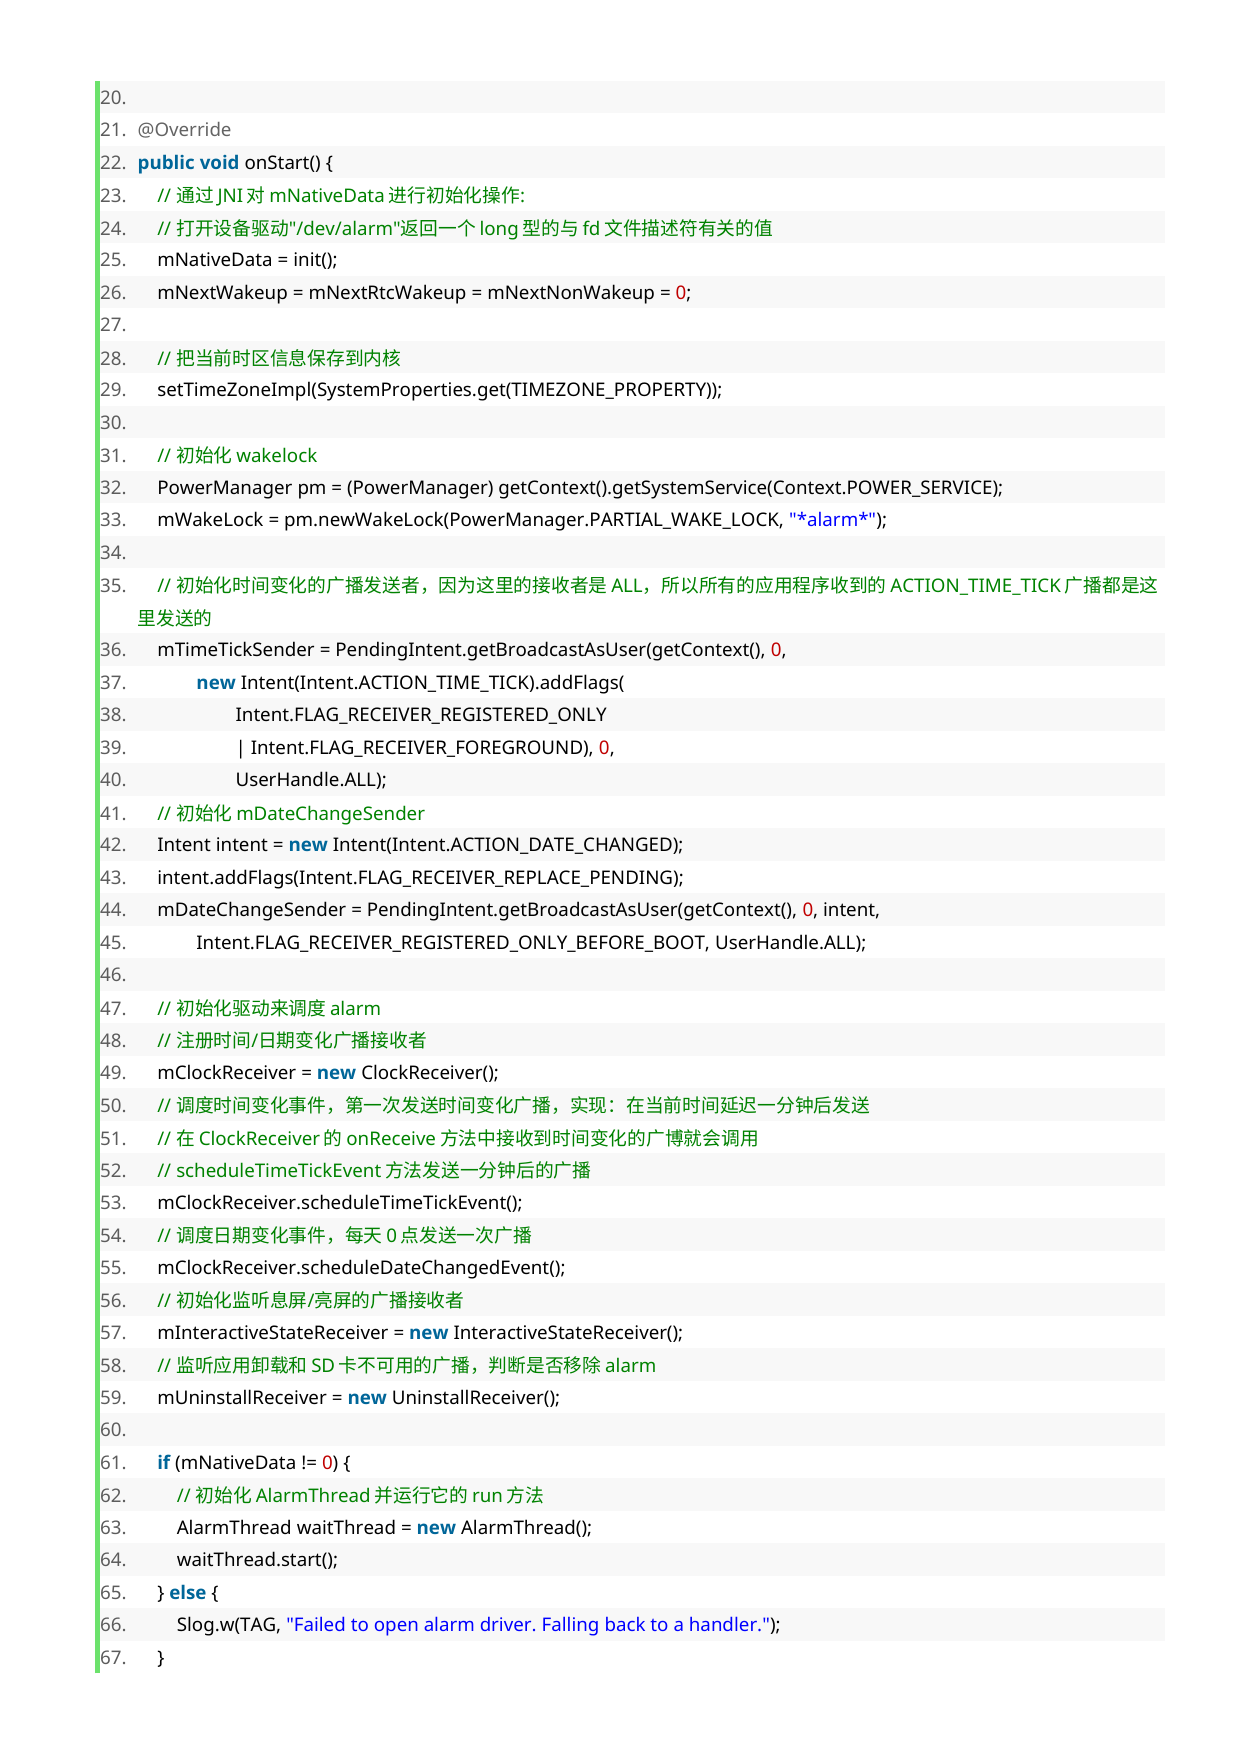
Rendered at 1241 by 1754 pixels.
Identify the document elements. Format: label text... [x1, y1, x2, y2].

list setTimeZoneImpl(SystemProperties.get(TIMEZONE_PROPERTY)); [100, 373, 1165, 406]
list mInteractiveStateReceiver = new InteractiveStateReceiver(); [100, 1316, 1165, 1348]
list public void onStart() { [100, 146, 1165, 178]
list // scheduleTimeTickEvent方法发送一分钟后的广播 [100, 1153, 1165, 1186]
list // 初始化mDateChangeSender [100, 796, 1165, 828]
list UserHandle.ALL); [100, 763, 1165, 796]
list Intent.FLAG_RECEIVER_REGISTERED_ONLY [100, 698, 1165, 731]
list // 在ClockReceiver的onReceive方法中接收到时间变化的广博就会调用 [100, 1121, 1165, 1153]
list } else { [100, 1576, 1165, 1608]
list } [100, 1641, 1165, 1673]
list // 监听应用卸载和SD卡不可用的广播，判断是否移除alarm [100, 1348, 1165, 1381]
list mNativeData = init(); [100, 243, 1165, 276]
list new Intent(Intent.ACTION_TIME_TICK).addFlags( [100, 666, 1165, 698]
list // 通过JNI对mNativeData进行初始化操作: [100, 178, 1165, 211]
list waitThread.start(); [100, 1543, 1165, 1576]
list mClockReceiver.scheduleTimeTickEvent(); [100, 1186, 1165, 1218]
list // 调度时间变化事件，第一次发送时间变化广播，实现：在当前时间延迟一分钟后发送 [100, 1088, 1165, 1121]
list @Override [100, 113, 1165, 146]
list // 注册时间/日期变化广播接收者 [100, 1023, 1165, 1056]
list mDateChangeSender = PendingIntent.getBroadcastAsUser(getContext(), 0, intent, [100, 893, 1165, 926]
list Intent.FLAG_RECEIVER_REGISTERED_ONLY_BEFORE_BOOT, UserHandle.ALL); [100, 926, 1165, 958]
list mTimeTickSender = PendingIntent.getBroadcastAsUser(getContext(), 0, [100, 633, 1165, 666]
list mUninstallReceiver = new UninstallReceiver(); [100, 1381, 1165, 1413]
list // 初始化监听息屏/亮屏的广播接收者 [100, 1283, 1165, 1316]
list // 初始化时间变化的广播发送者，因为这里的接收者是ALL，所以所有的应用程序收到的ACTION_TIME_TICK广播都是这里发送的 [100, 568, 1165, 633]
list mClockReceiver = new ClockReceiver(); [100, 1056, 1165, 1088]
list Slog.w(TAG, "Failed to open alarm driver. Falling back to a handler."); [100, 1608, 1165, 1641]
list mNextWakeup = mNextRtcWakeup = mNextNonWakeup = 0; [100, 276, 1165, 308]
list mWakeLock = pm.newWakeLock(PowerManager.PARTIAL_WAKE_LOCK, "*alarm*"); [100, 503, 1165, 536]
list // 初始化AlarmThread并运行它的run方法 [100, 1478, 1165, 1511]
list | Intent.FLAG_RECEIVER_FOREGROUND), 0, [100, 731, 1165, 763]
list PowerManager pm = (PowerManager) getContext().getSystemService(Context.POWER_SERVICE); [100, 471, 1165, 503]
list // 打开设备驱动"/dev/alarm"返回一个long型的与fd文件描述符有关的值 [100, 211, 1165, 243]
list // 把当前时区信息保存到内核 [100, 341, 1165, 373]
list mClockReceiver.scheduleDateChangedEvent(); [100, 1251, 1165, 1283]
list intent.addFlags(Intent.FLAG_RECEIVER_REPLACE_PENDING); [100, 861, 1165, 893]
list // 初始化wakelock [100, 438, 1165, 471]
list Intent intent = new Intent(Intent.ACTION_DATE_CHANGED); [100, 828, 1165, 861]
list if (mNativeData != 0) { [100, 1446, 1165, 1478]
list // 调度日期变化事件，每天0点发送一次广播 [100, 1218, 1165, 1251]
list AlarmThread waitThread = new AlarmThread(); [100, 1511, 1165, 1543]
list // 初始化驱动来调度alarm [100, 991, 1165, 1023]
